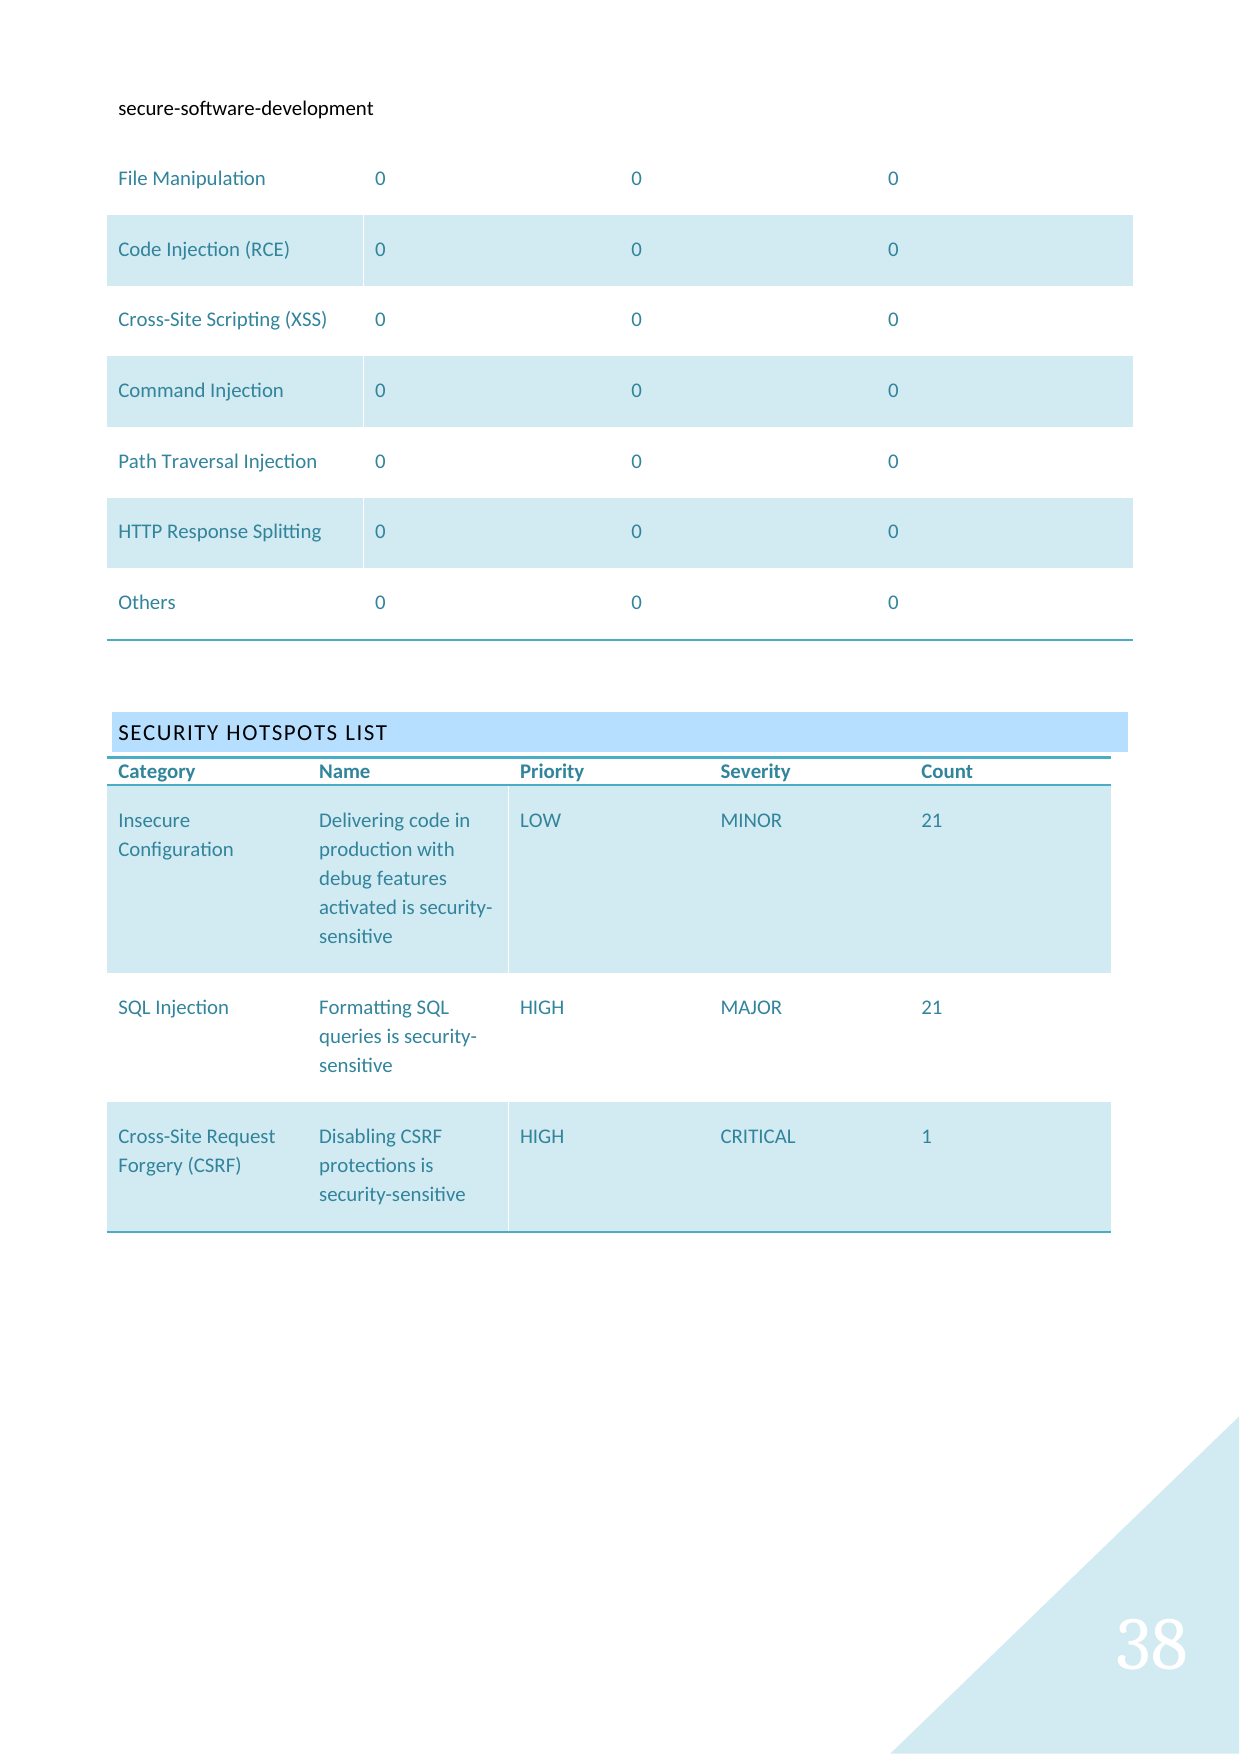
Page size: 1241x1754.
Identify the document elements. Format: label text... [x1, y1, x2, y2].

table_cell 0 [620, 498, 877, 568]
table_cell 0 [364, 356, 620, 427]
table_cell Disabling CSRF protections is security-sensitive [308, 1102, 508, 1231]
table_cell 21 [910, 973, 1111, 1102]
table_cell 0 [877, 568, 1133, 639]
table_cell 0 [620, 145, 877, 215]
table_cell HIGH [509, 973, 709, 1102]
table_cell 0 [877, 215, 1133, 286]
table_cell 0 [620, 356, 877, 427]
table_cell 0 [364, 286, 620, 356]
table_cell 0 [364, 215, 620, 286]
table_header Name [308, 759, 508, 784]
table_cell Cross-Site Request Forgery (CSRF) [107, 1102, 308, 1231]
table_cell Others [107, 568, 363, 639]
table_cell File Manipulation [107, 145, 363, 215]
table_cell 0 [364, 568, 620, 639]
table_cell MINOR [709, 786, 910, 973]
table_cell Insecure Configuration [107, 786, 308, 973]
table_cell CRITICAL [709, 1102, 910, 1231]
table_cell SQL Injection [107, 973, 308, 1102]
table_cell LOW [509, 786, 709, 973]
table_cell 1 [910, 1102, 1111, 1231]
table_cell Formatting SQL queries is security-sensitive [308, 973, 508, 1102]
table_cell MAJOR [709, 973, 910, 1102]
table_cell Delivering code in production with debug features activated is security-sensitive [308, 786, 508, 973]
table_cell 0 [877, 356, 1133, 427]
table_cell 0 [364, 427, 620, 498]
table_cell 0 [620, 427, 877, 498]
table_cell 0 [620, 568, 877, 639]
table_cell 0 [877, 286, 1133, 356]
table_cell HTTP Response Splitting [107, 498, 363, 568]
subtitle Security hotspots List [118, 718, 1122, 746]
table_header Priority [509, 759, 709, 784]
table_cell 0 [877, 145, 1133, 215]
table_cell HIGH [509, 1102, 709, 1231]
table_header Severity [709, 759, 910, 784]
table_cell 0 [364, 498, 620, 568]
table_cell 0 [364, 145, 620, 215]
table_cell 0 [877, 427, 1133, 498]
table_cell Command Injection [107, 356, 363, 427]
table_cell 0 [877, 498, 1133, 568]
table_header Category [107, 759, 308, 784]
table_cell 21 [910, 786, 1111, 973]
table_header Count [910, 759, 1111, 784]
table_cell 0 [620, 215, 877, 286]
table_cell 0 [620, 286, 877, 356]
table_cell Cross-Site Scripting (XSS) [107, 286, 363, 356]
table_cell Path Traversal Injection [107, 427, 363, 498]
table_cell Code Injection (RCE) [107, 215, 363, 286]
